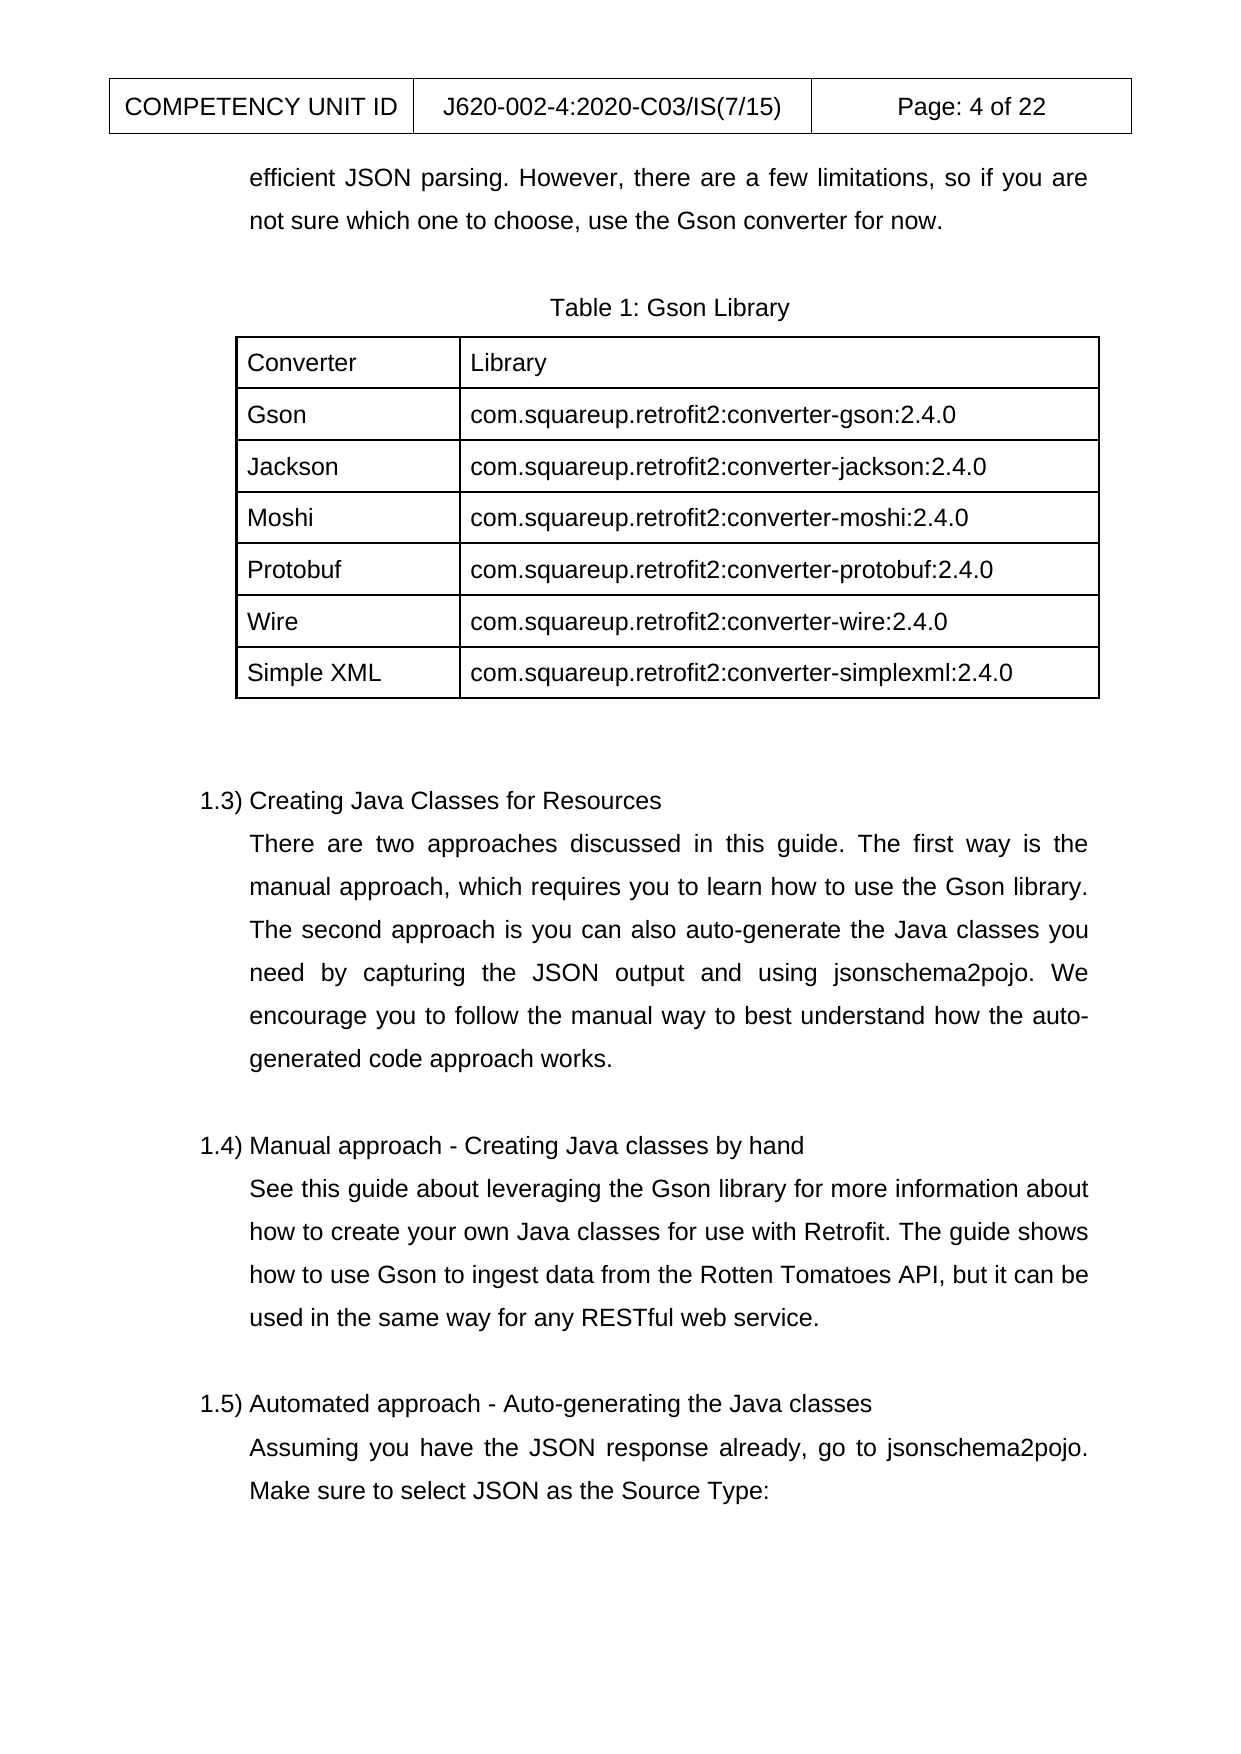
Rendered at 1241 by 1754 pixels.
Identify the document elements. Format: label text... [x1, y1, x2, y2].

table_cell com.squareup.retrofit2:converter-simplexml:2.4.0 [461, 648, 1098, 697]
text Table 1: Gson Library [249, 292, 1090, 321]
table_cell Jackson [238, 441, 459, 491]
table_header Library [461, 338, 1098, 387]
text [249, 163, 1090, 235]
table_cell com.squareup.retrofit2:converter-gson:2.4.0 [461, 389, 1098, 439]
table_cell Wire [238, 596, 459, 646]
text There are two approaches discussed in this guide. The first way is the manual approach, which requires you to learn how to use the Gson library. The second approach is you can also auto-generate the Java classes you need by capturing the JSON output and using jsonschema2pojo. We encourage you to follow the manual way to best understand how the auto-generated code approach works. [249, 829, 1090, 1073]
text Assuming you have the JSON response already, go to jsonschema2pojo. Make sure to select JSON as the Source Type: [249, 1432, 1090, 1504]
table_cell com.squareup.retrofit2:converter-jackson:2.4.0 [461, 441, 1098, 491]
table_header Converter [238, 338, 459, 387]
table_cell com.squareup.retrofit2:converter-moshi:2.4.0 [461, 493, 1098, 542]
table_cell Gson [238, 389, 459, 439]
subtitle Creating Java Classes for Resources [199, 786, 1090, 814]
table_cell Simple XML [238, 648, 459, 697]
table_cell com.squareup.retrofit2:converter-protobuf:2.4.0 [461, 544, 1098, 594]
table_cell Protobuf [238, 544, 459, 594]
text See this guide about leveraging the Gson library for more information about how to create your own Java classes for use with Retrofit. The guide shows how to use Gson to ingest data from the Rotten Tomatoes API, but it can be used in the same way for any RESTful web service. [249, 1174, 1090, 1332]
subtitle Manual approach - Creating Java classes by hand [199, 1131, 1090, 1159]
table_cell Moshi [238, 493, 459, 542]
subtitle Automated approach - Auto-generating the Java classes [199, 1389, 1090, 1418]
table_cell com.squareup.retrofit2:converter-wire:2.4.0 [461, 596, 1098, 646]
